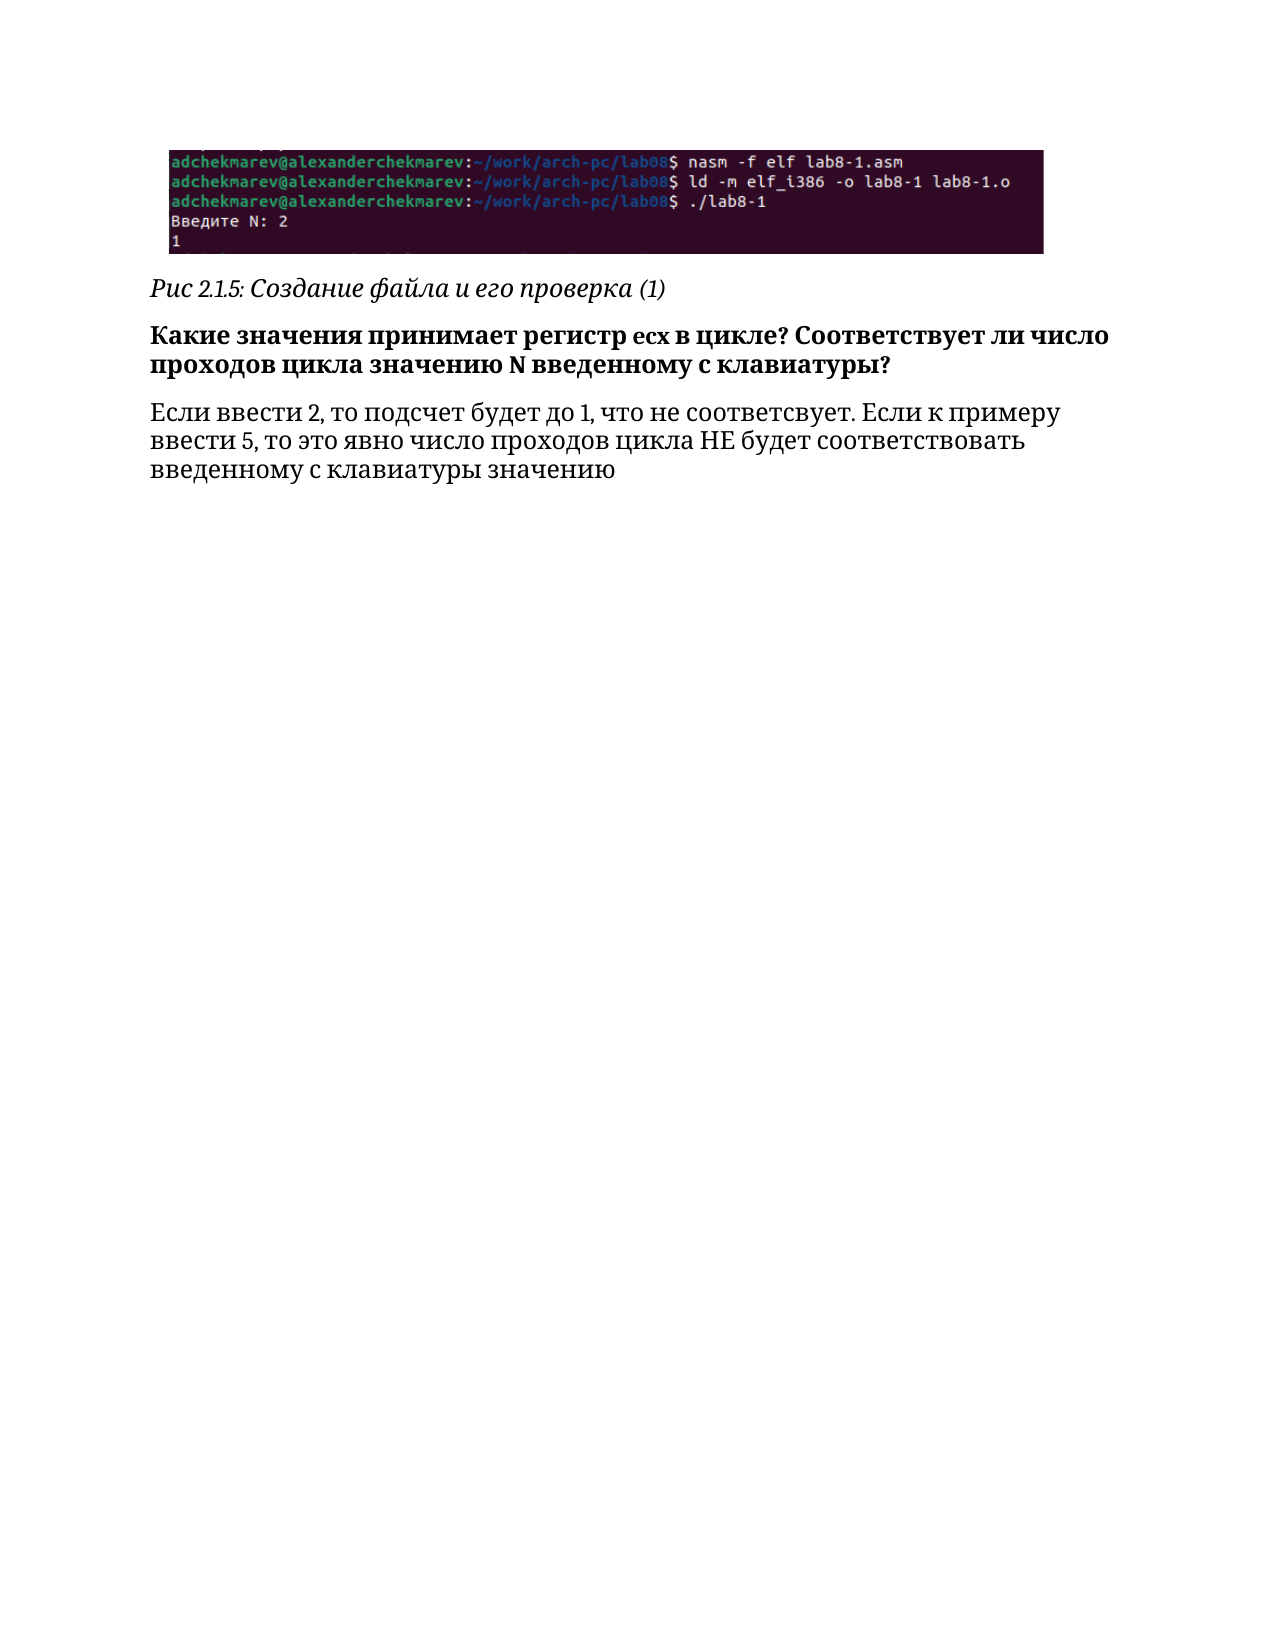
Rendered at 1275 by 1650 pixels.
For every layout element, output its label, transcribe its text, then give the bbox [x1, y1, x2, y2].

picture [168, 150, 1044, 254]
text Какие значения принимает регистр ecx в цикле? Соответствует ли число проходов цикла значению N введенному с клавиатуры? [150, 322, 1125, 380]
text Если ввести 2, то подсчет будет до 1, что не соответсвует. Если к примеру ввести 5, то это явно число проходов цикла НЕ будет соответствовать введенному с клавиатуры значению [150, 398, 1125, 485]
text Рис 2.1.5: Создание файла и его проверка (1) [150, 275, 1125, 303]
